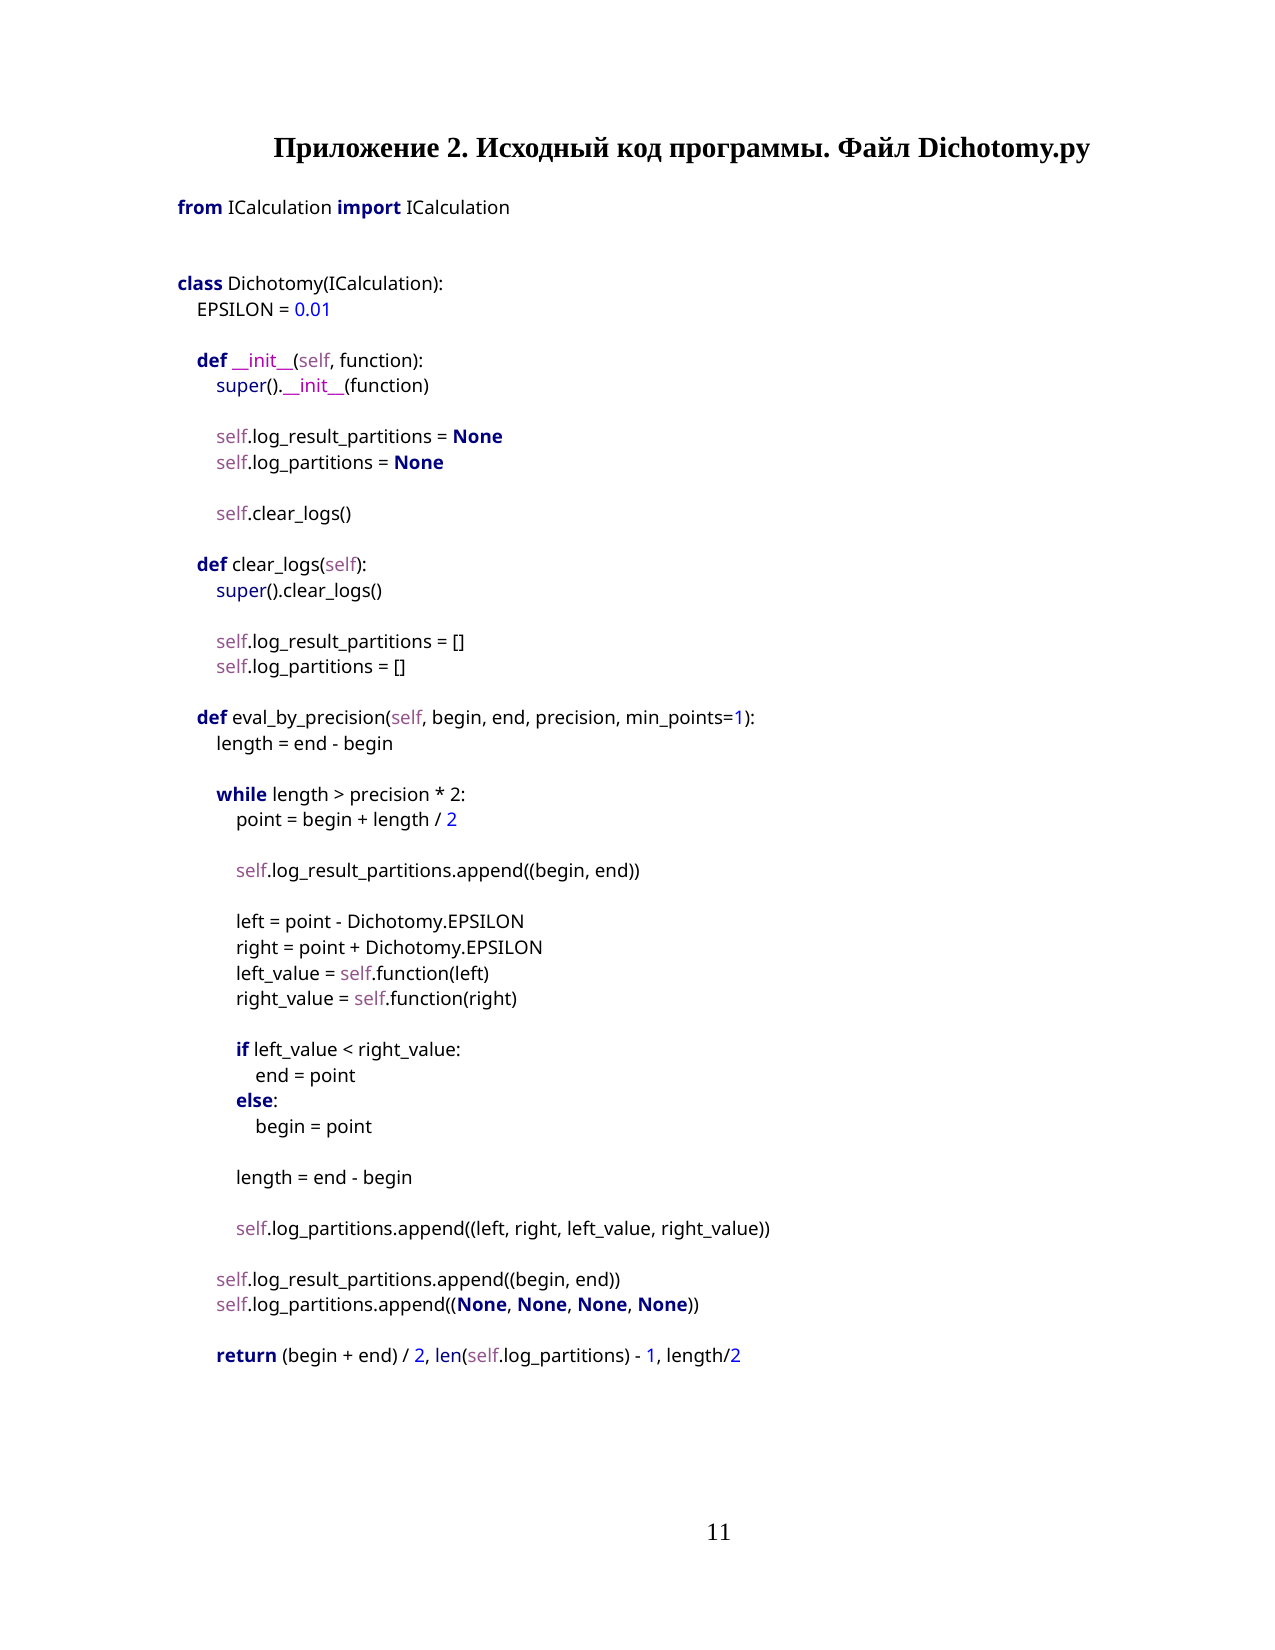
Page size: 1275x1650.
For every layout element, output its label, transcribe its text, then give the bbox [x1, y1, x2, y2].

text from ICalculation import ICalculation class Dichotomy(ICalculation): EPSILON = 0.01 def __init__(self, function): super().__init__(function) self.log_result_partitions = None self.log_partitions = None self.clear_logs() def clear_logs(self): super().clear_logs() self.log_result_partitions = [] self.log_partitions = [] def eval_by_precision(self, begin, end, precision, min_points=1): length = end - begin while length > precision * 2: point = begin + length / 2 self.log_result_partitions.append((begin, end)) left = point - Dichotomy.EPSILON right = point + Dichotomy.EPSILON left_value = self.function(left) right_value = self.function(right) if left_value < right_value: end = point else: begin = point length = end - begin self.log_partitions.append((left, right, left_value, right_value)) self.log_result_partitions.append((begin, end)) self.log_partitions.append((None, None, None, None)) return (begin + end) / 2, len(self.log_partitions) - 1, length/2 [177, 194, 1186, 1368]
subtitle Приложение 2. Исходный код программы. Файл Dichotomy.py [177, 131, 1186, 164]
